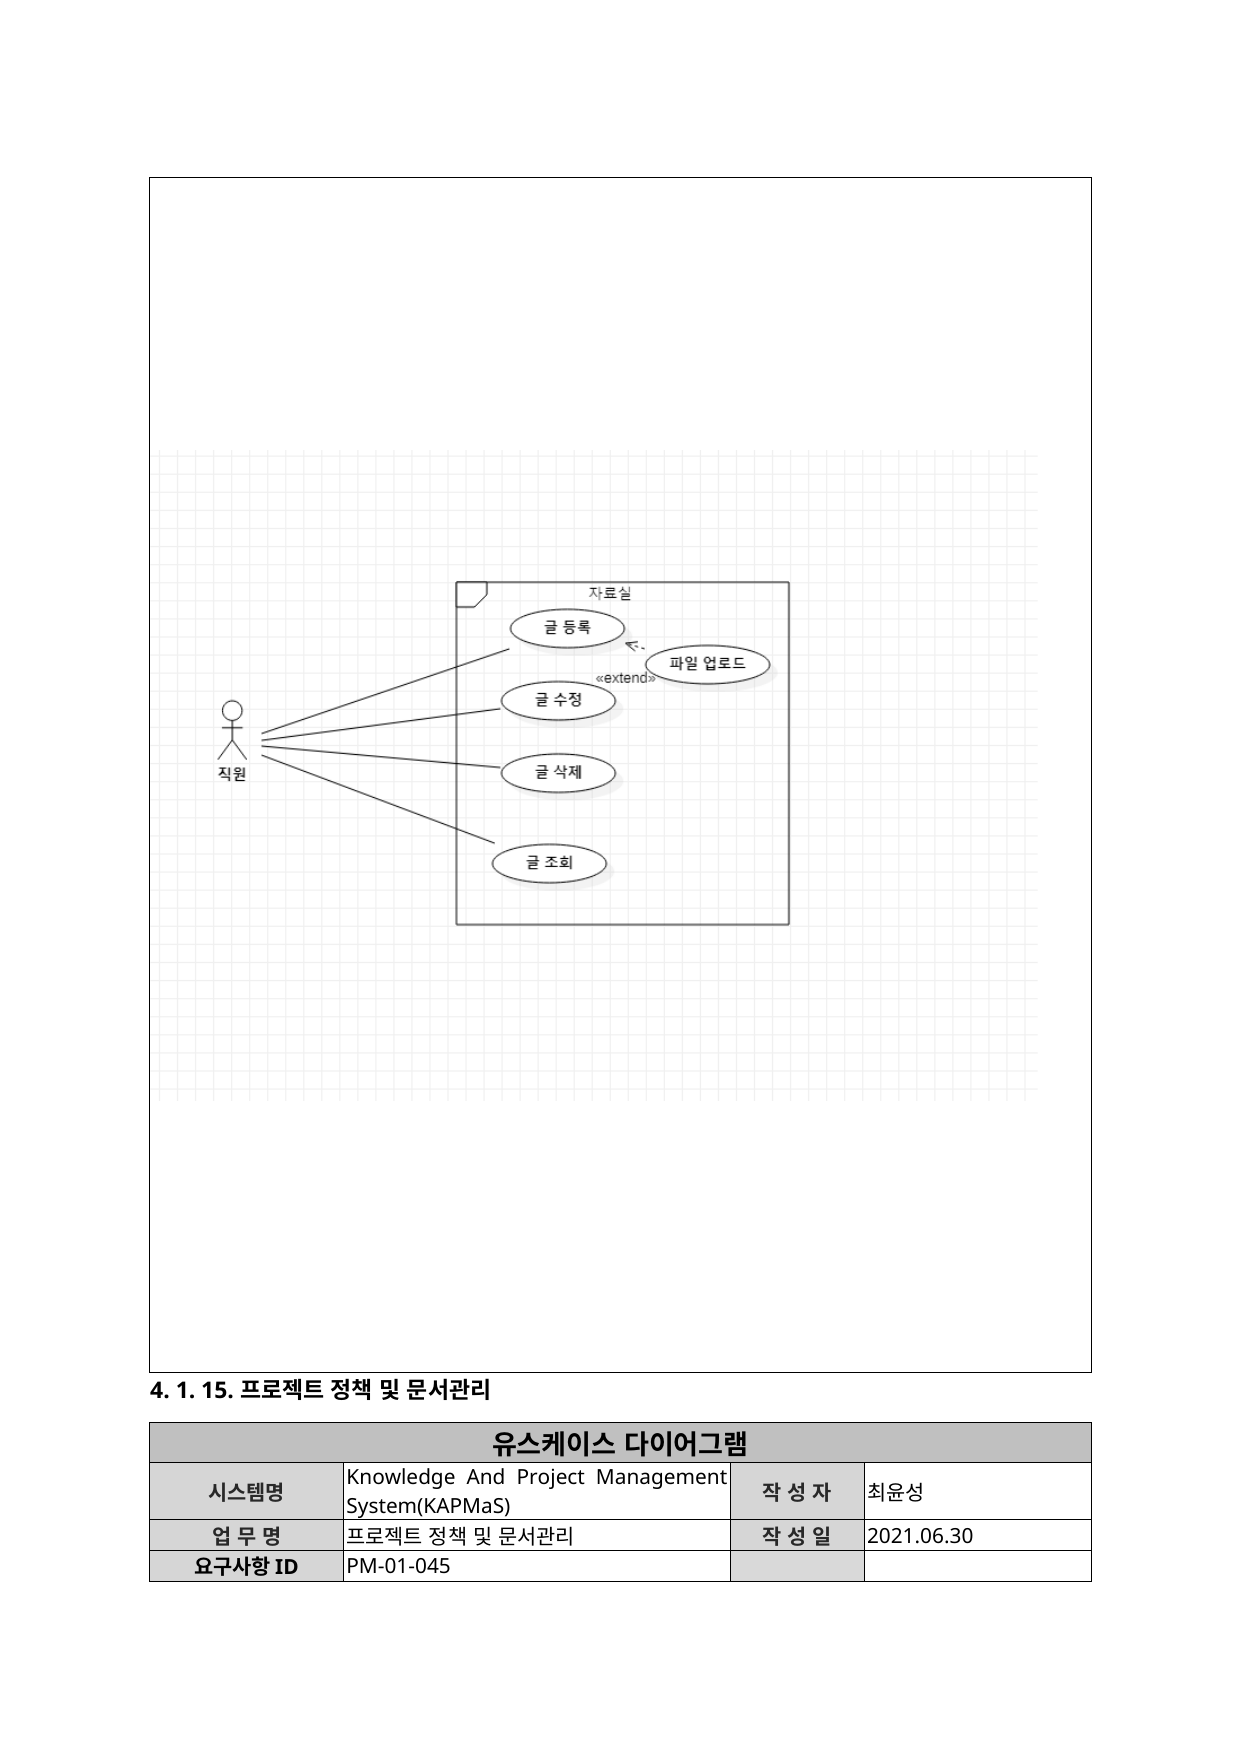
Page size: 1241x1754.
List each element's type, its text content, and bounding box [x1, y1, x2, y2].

table_cell 최윤성 [865, 1463, 1091, 1519]
picture [150, 450, 1038, 1101]
table_cell 2021.06.30 [865, 1520, 1091, 1550]
table_cell [865, 1551, 1091, 1581]
text 4. 1. 15. 프로젝트 정책 및 문서관리 [150, 1373, 1090, 1406]
table_cell [150, 178, 1091, 1372]
table_cell 요구사항ID [150, 1551, 343, 1581]
table_cell [731, 1551, 864, 1581]
table_cell 작 성 자 [731, 1463, 864, 1519]
table_cell 시스템명 [150, 1463, 343, 1519]
table_cell 업 무 명 [150, 1520, 343, 1550]
table_cell 프로젝트 정책 및 문서관리 [344, 1520, 730, 1550]
table_cell Knowledge And Project Management System(KAPMaS) [344, 1463, 730, 1519]
table_cell 작 성 일 [731, 1520, 864, 1550]
table_cell PM-01-045 [344, 1551, 730, 1581]
table_header 유스케이스 다이어그램 [150, 1423, 1091, 1462]
